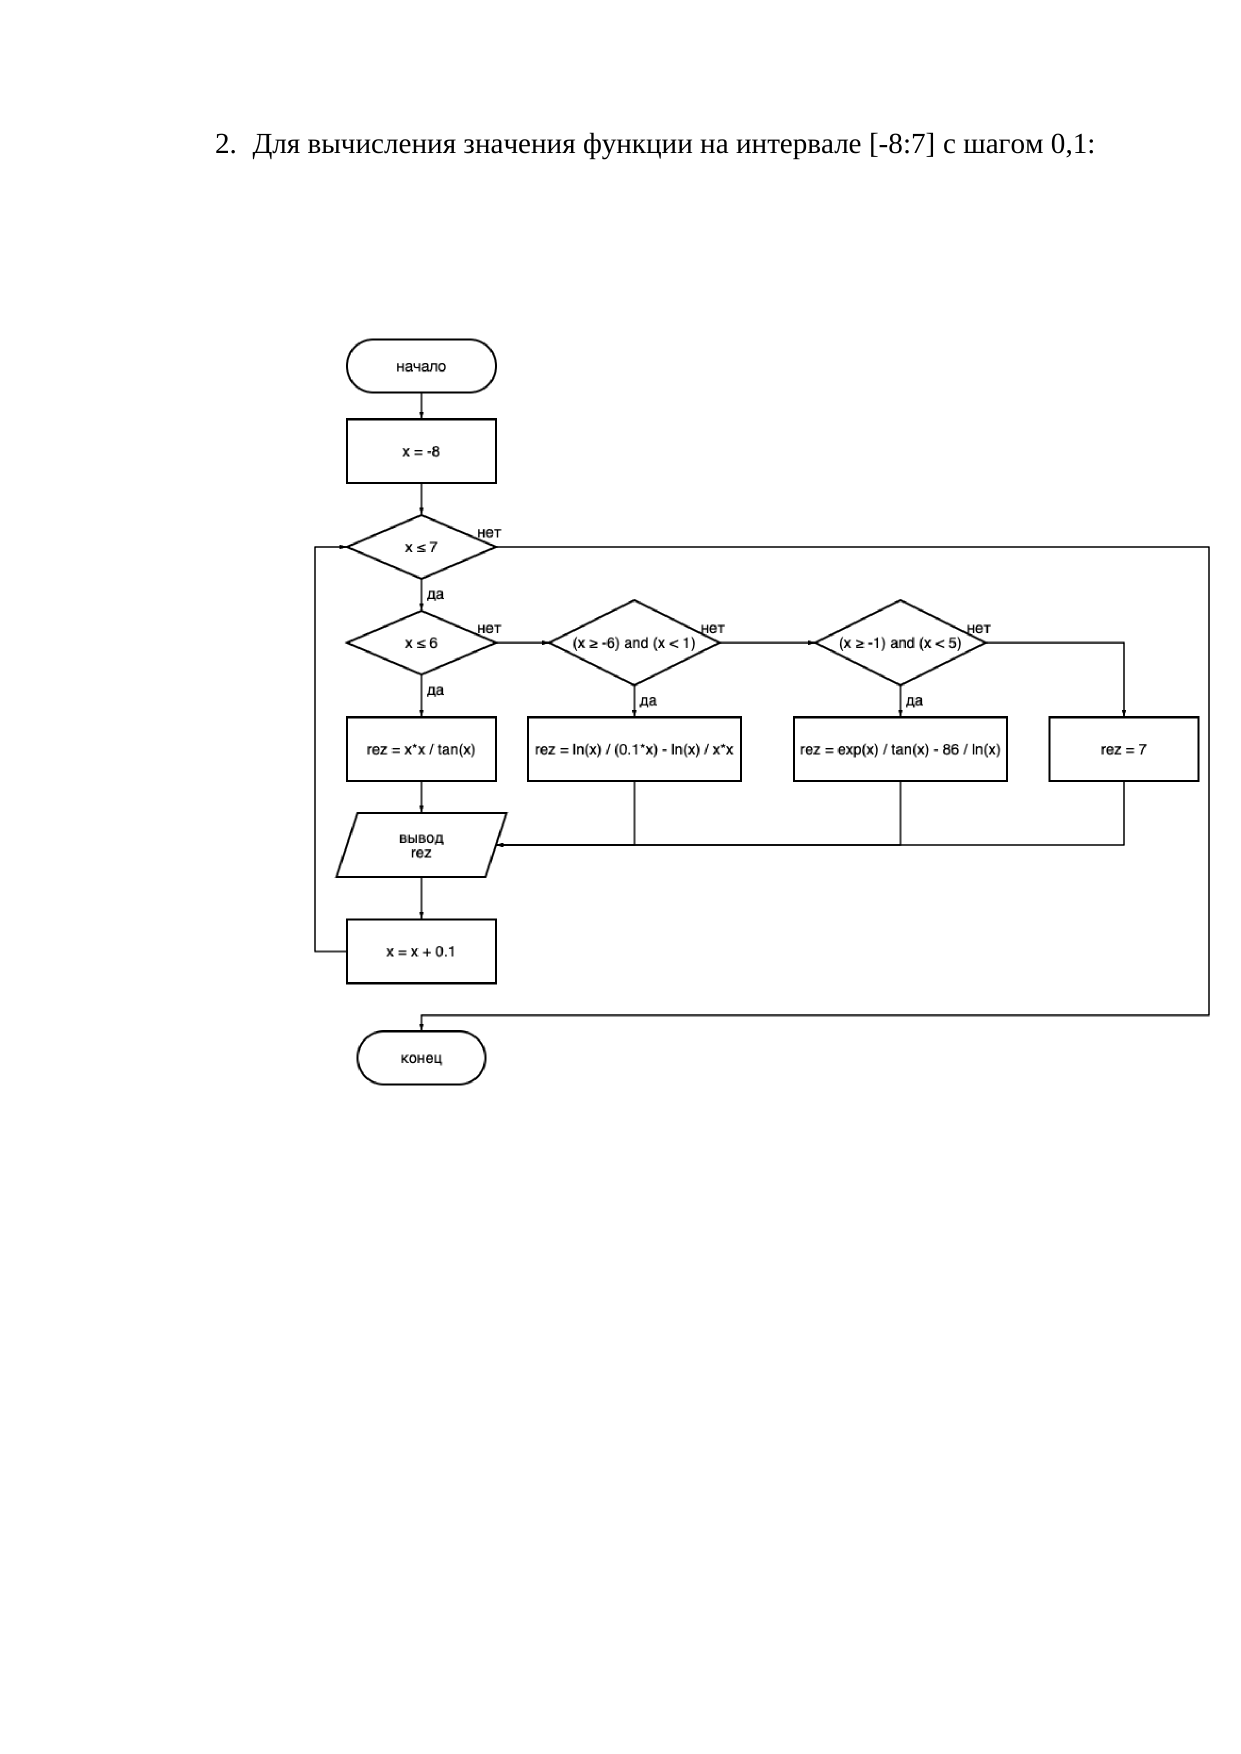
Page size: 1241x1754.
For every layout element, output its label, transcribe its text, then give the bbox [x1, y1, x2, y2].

picture [252, 271, 1227, 1098]
list Для вычисления значения функции на интервале [-8:7] c шагом 0,1: [215, 127, 1152, 160]
